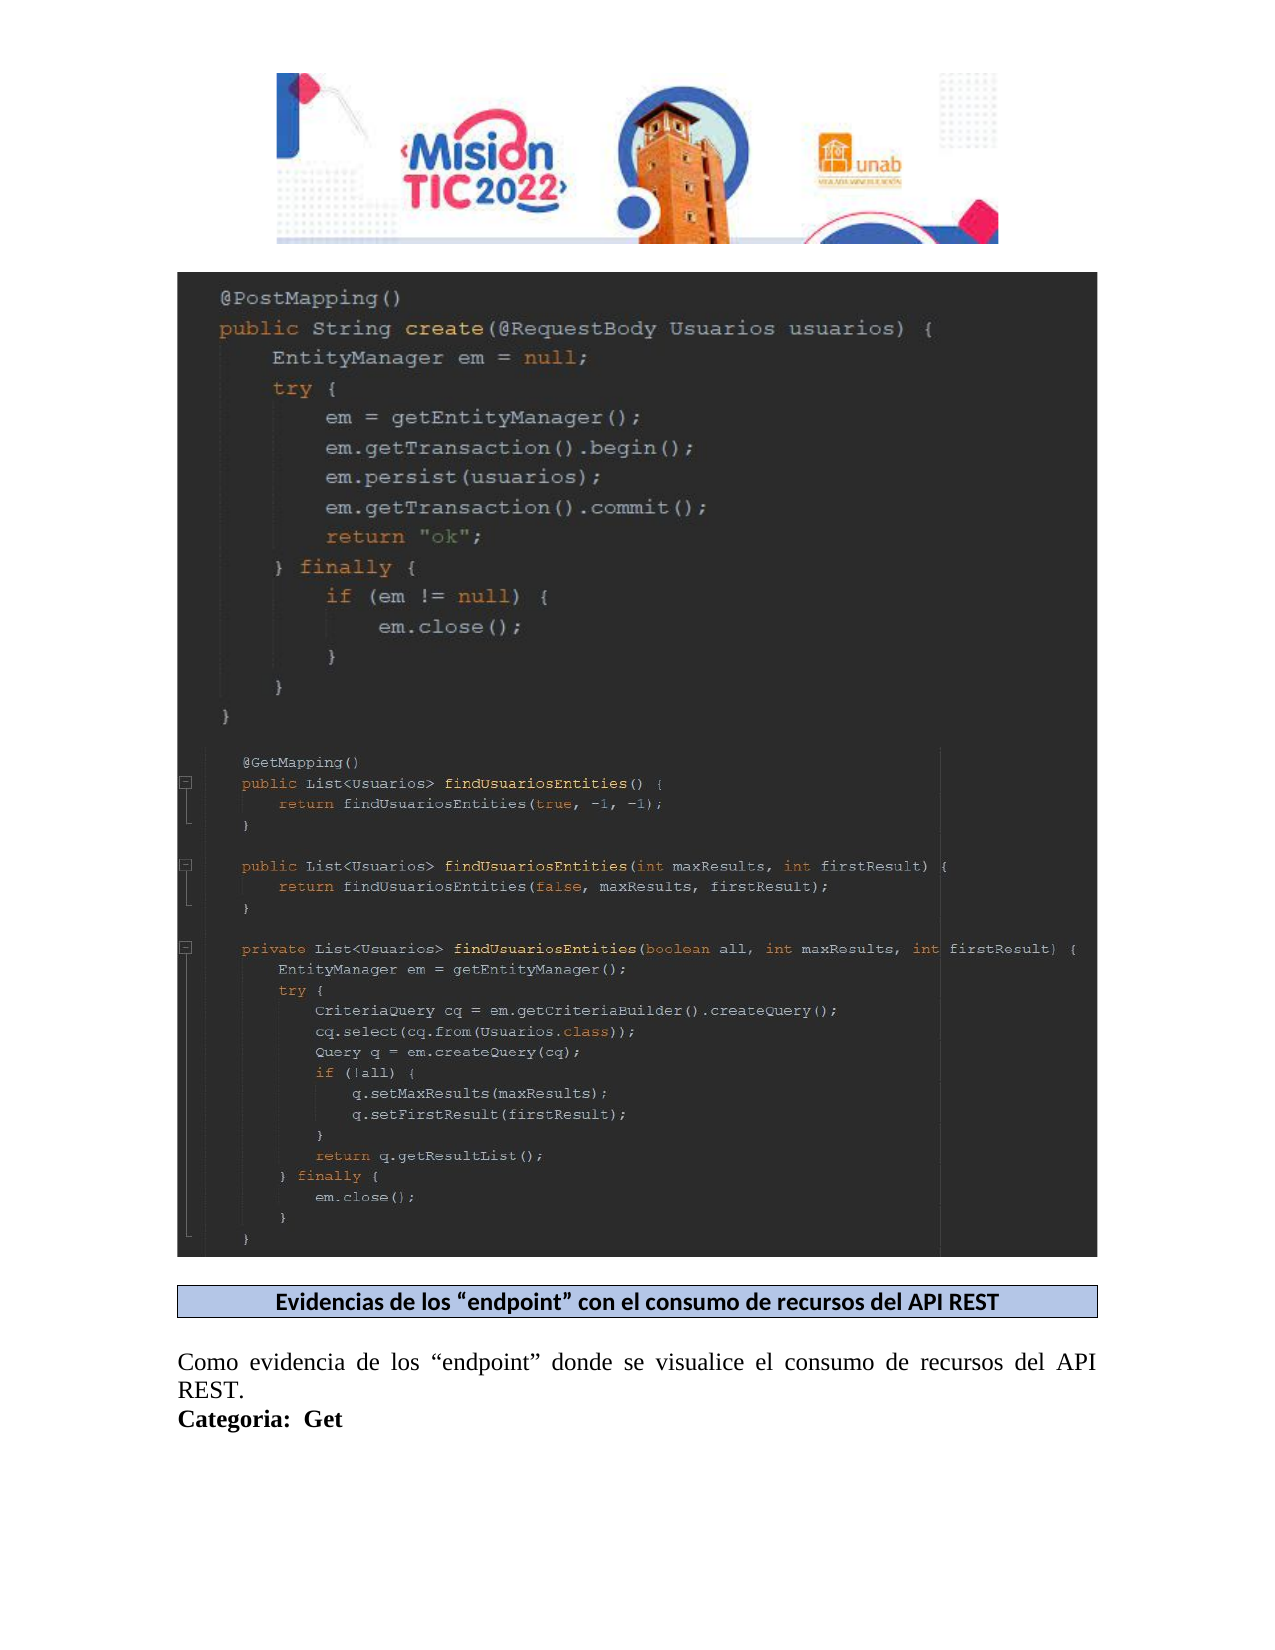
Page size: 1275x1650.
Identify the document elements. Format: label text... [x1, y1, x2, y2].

text Categoria: Get [177, 1404, 1098, 1433]
table_header Evidencias de los “endpoint” con el consumo de recursos del API REST [178, 1286, 1097, 1317]
picture [276, 73, 999, 244]
picture [177, 272, 1098, 1257]
text Como evidencia de los “endpoint” donde se visualice el consumo de recursos del API REST. [177, 1347, 1098, 1404]
